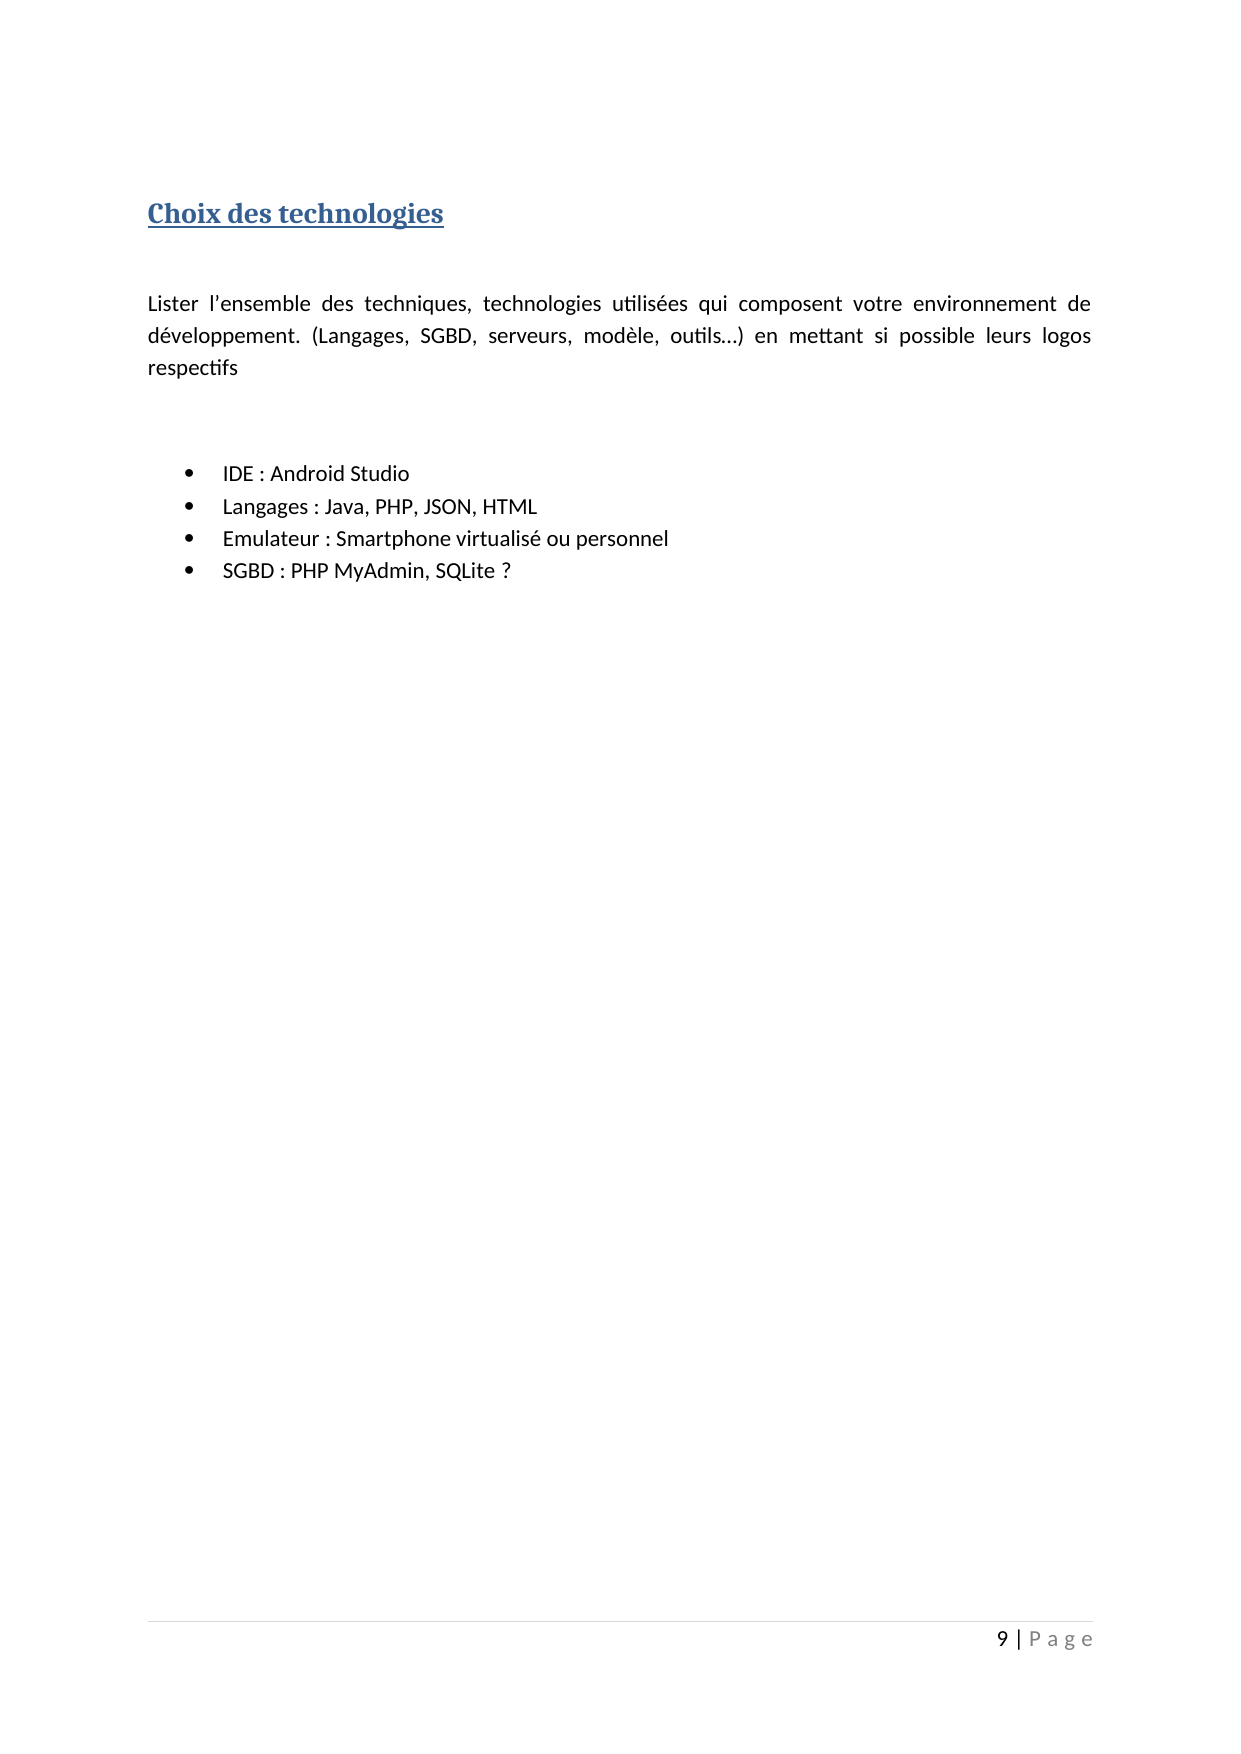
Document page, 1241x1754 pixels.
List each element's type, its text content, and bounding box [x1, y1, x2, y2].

list IDE : Android Studio [185, 459, 1093, 488]
text Lister l’ensemble des techniques, technologies utilisées qui composent votre environnement de développement. (Langages, SGBD, serveurs, modèle, outils…) en mettant si possible leurs logos respectifs [148, 289, 1093, 382]
list Langages : Java, PHP, JSON, HTML [185, 492, 1093, 520]
list Emulateur : Smartphone virtualisé ou personnel [185, 524, 1093, 552]
subtitle Choix des technologies [148, 198, 1093, 231]
list SGBD : PHP MyAdmin, SQLite ? [185, 556, 1093, 584]
